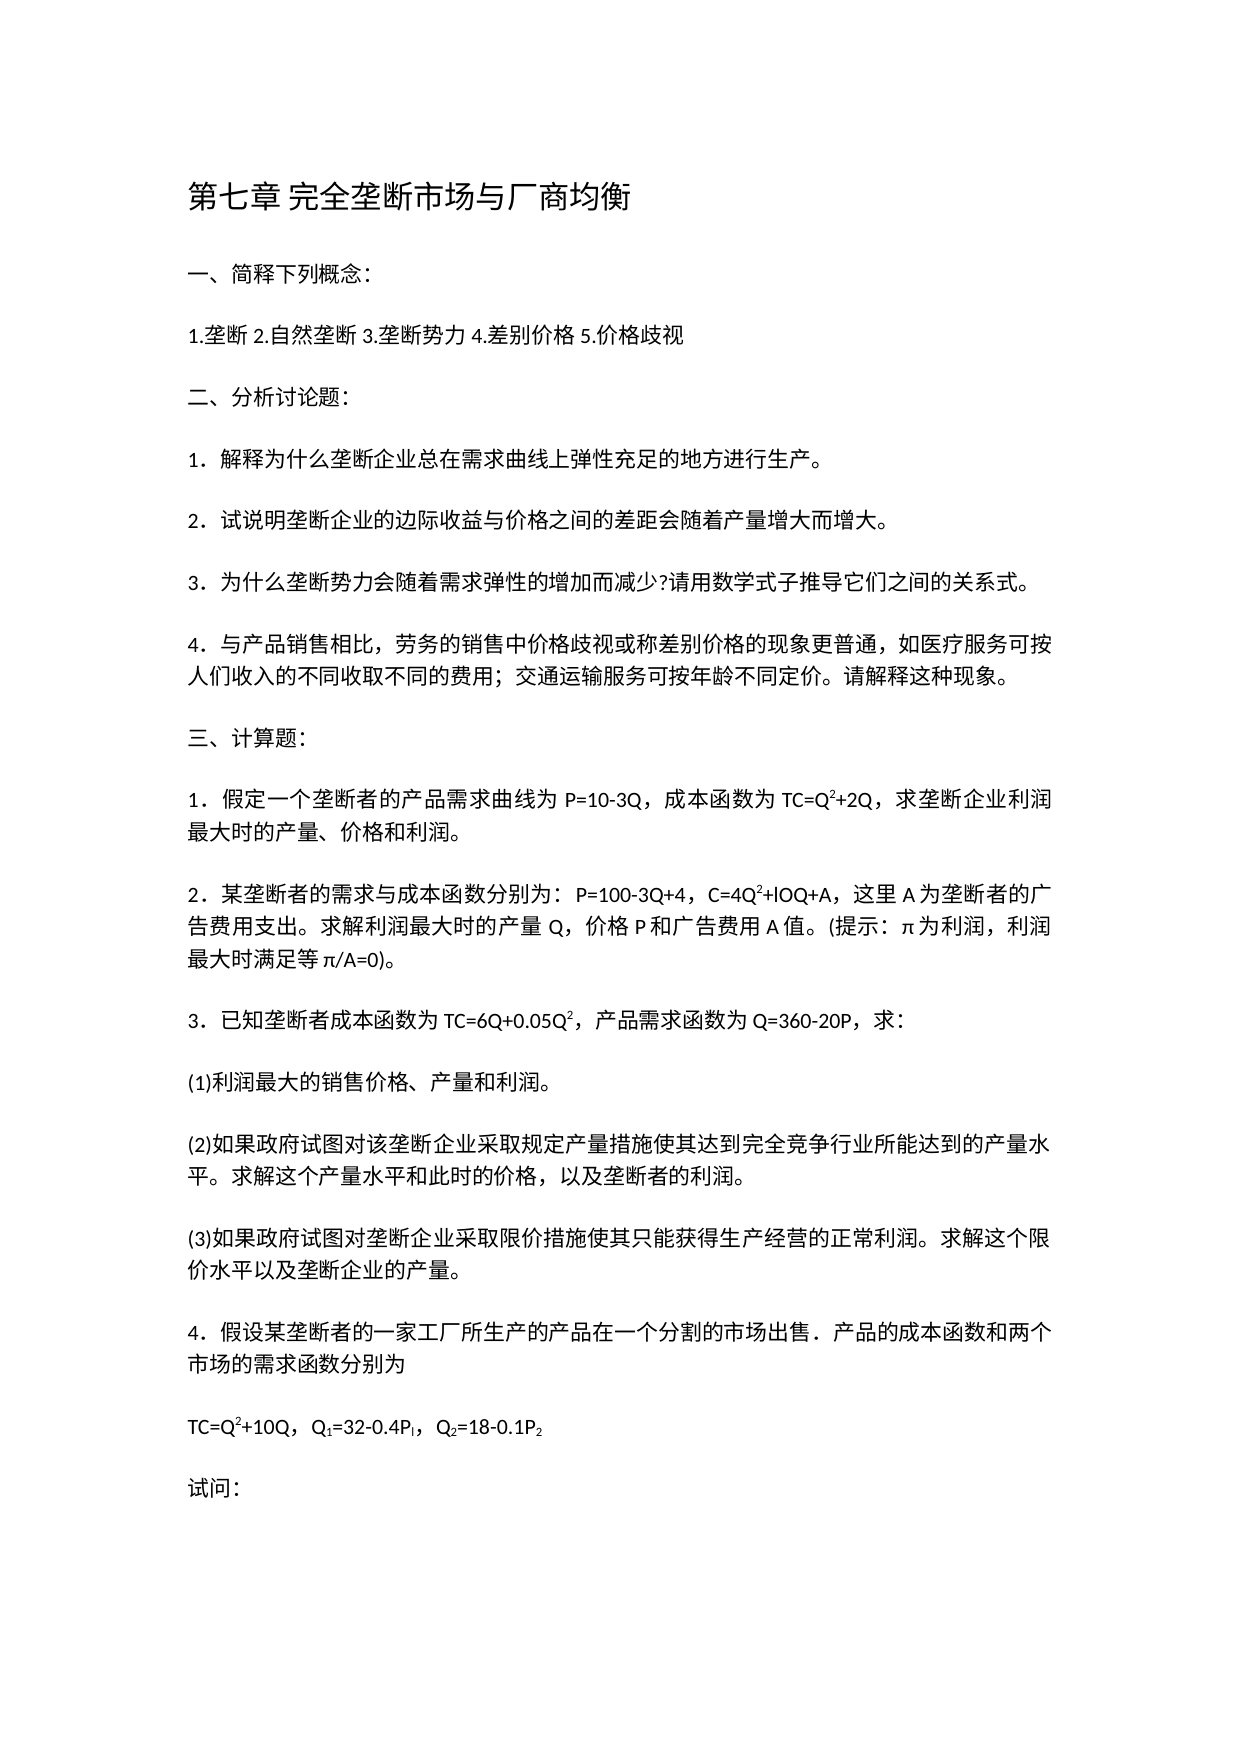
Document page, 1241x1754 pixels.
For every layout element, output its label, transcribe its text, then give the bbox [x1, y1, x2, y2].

text 3．为什么垄断势力会随着需求弹性的增加而减少?请用数学式子推导它们之间的关系式。 [187, 564, 1053, 597]
text TC=Q2+10Q，Q1=32-0.4Pl，Q2=18-0.1P2 [187, 1409, 1053, 1441]
text 1．解释为什么垄断企业总在需求曲线上弹性充足的地方进行生产。 [187, 441, 1053, 474]
text 第七章 完全垄断市场与厂商均衡 [187, 162, 1053, 227]
text 4．与产品销售相比，劳务的销售中价格歧视或称差别价格的现象更普通，如医疗服务可按人们收入的不同收取不同的费用；交通运输服务可按年龄不同定价。请解释这种现象。 [187, 626, 1053, 691]
text 1.垄断 2.自然垄断 3.垄断势力 4.差别价格 5.价格歧视 [187, 318, 1053, 350]
text (1)利润最大的销售价格、产量和利润。 [187, 1064, 1053, 1097]
text 4．假设某垄断者的一家工厂所生产的产品在一个分割的市场出售．产品的成本函数和两个市场的需求函数分别为 [187, 1314, 1053, 1379]
text 3．已知垄断者成本函数为TC=6Q+0.05Q2，产品需求函数为Q=360-20P，求： [187, 1003, 1053, 1035]
text (3)如果政府试图对垄断企业采取限价措施使其只能获得生产经营的正常利润。求解这个限价水平以及垄断企业的产量。 [187, 1220, 1053, 1285]
text 二、分析讨论题： [187, 379, 1053, 412]
text 一、简释下列概念： [187, 256, 1053, 289]
text 试问： [187, 1470, 1053, 1503]
text 2．试说明垄断企业的边际收益与价格之间的差距会随着产量增大而增大。 [187, 503, 1053, 535]
text 2．某垄断者的需求与成本函数分别为：P=100-3Q+4，C=4Q2+lOQ+A，这里A为垄断者的广告费用支出。求解利润最大时的产量Q，价格P和广告费用A值。(提示：π为利润，利润最大时满足等π/A=0)。 [187, 876, 1053, 974]
text (2)如果政府试图对该垄断企业采取规定产量措施使其达到完全竞争行业所能达到的产量水平。求解这个产量水平和此时的价格，以及垄断者的利润。 [187, 1126, 1053, 1191]
text 1．假定一个垄断者的产品需求曲线为P=10-3Q，成本函数为TC=Q2+2Q，求垄断企业利润最大时的产量、价格和利润。 [187, 782, 1053, 847]
text 三、计算题： [187, 720, 1053, 753]
